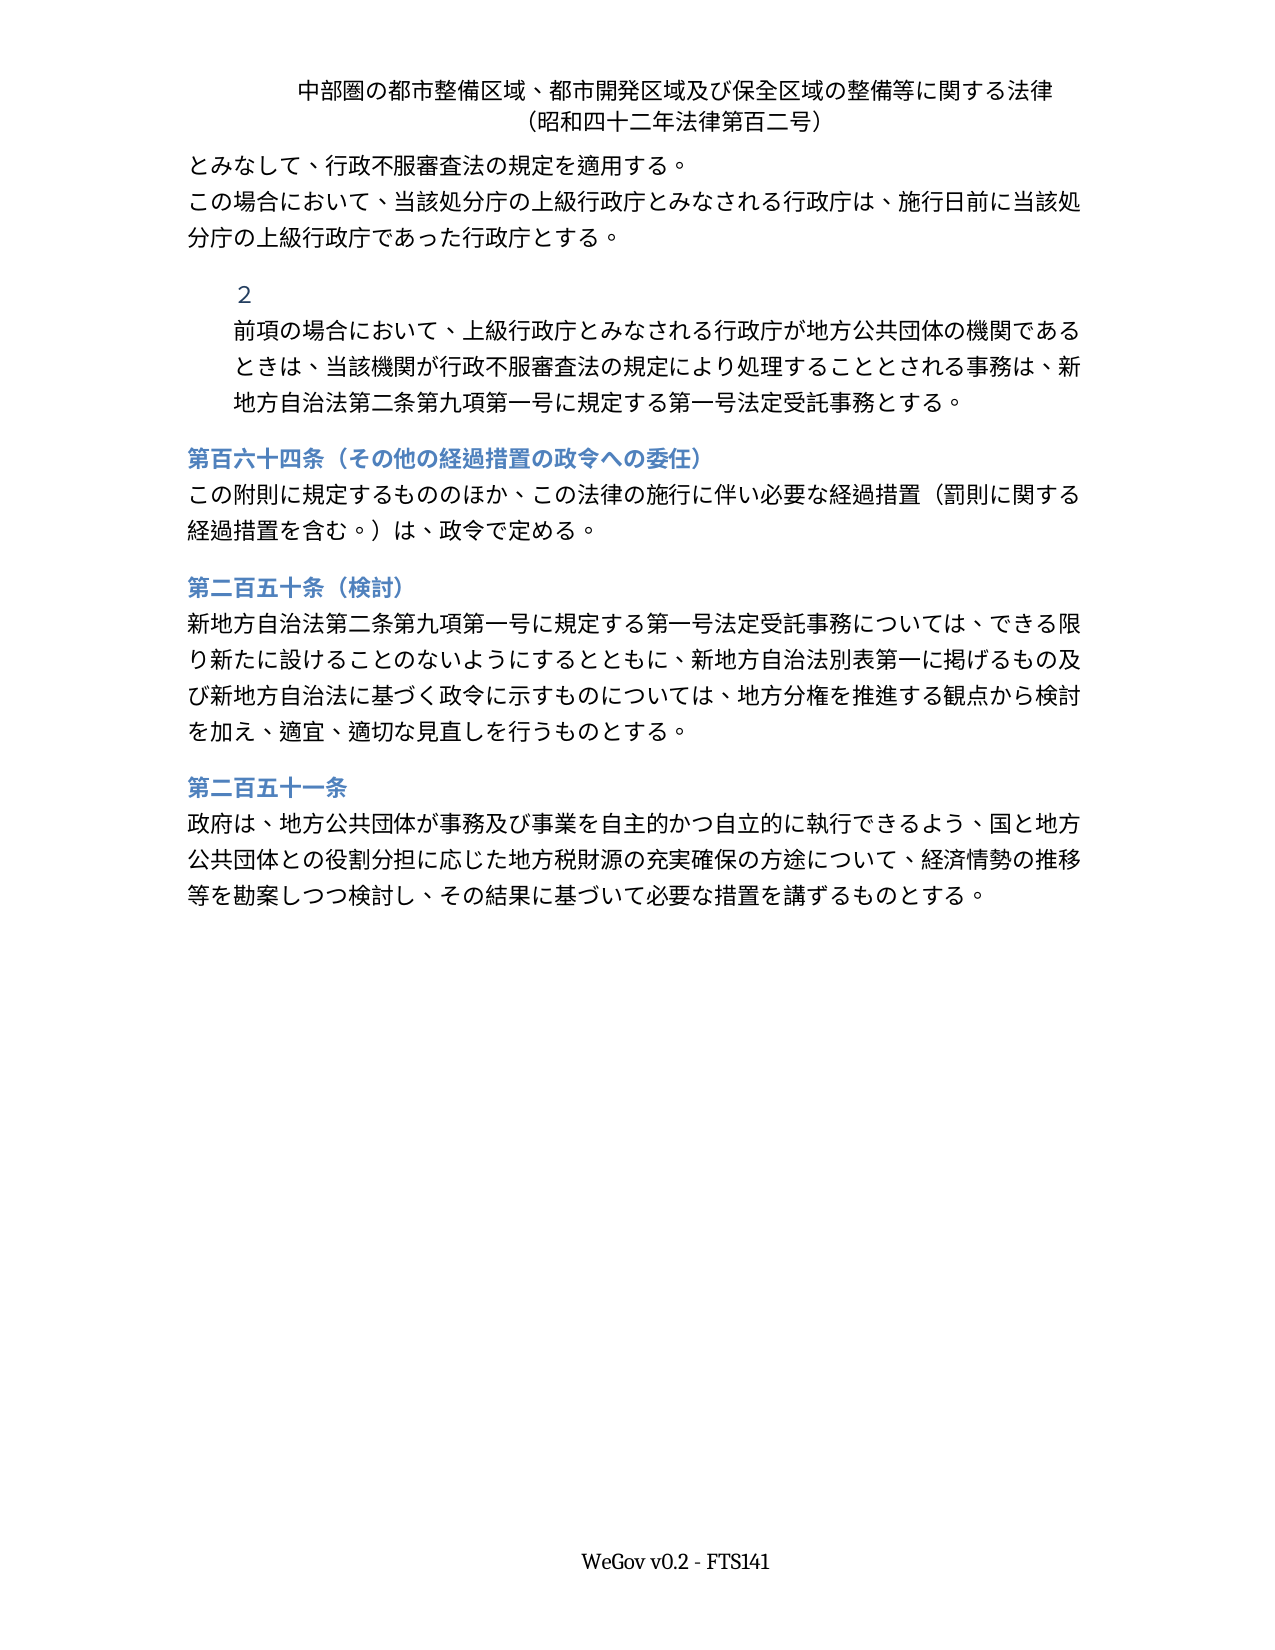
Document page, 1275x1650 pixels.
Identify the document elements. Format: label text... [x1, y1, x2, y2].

subtitle 第二百五十一条 [187, 772, 1087, 804]
subtitle ２ [233, 279, 1087, 310]
subtitle 第百六十四条（その他の経過措置の政令への委任） [187, 443, 1087, 474]
subtitle 第二百五十条（検討） [187, 572, 1087, 603]
text この附則に規定するもののほか、この法律の施行に伴い必要な経過措置（罰則に関する経過措置を含む。）は、政令で定める。 [187, 479, 1087, 546]
text 新地方自治法第二条第九項第一号に規定する第一号法定受託事務については、できる限り新たに設けることのないようにするとともに、新地方自治法別表第一に掲げるもの及び新地方自治法に基づく政令に示すものについては、地方分権を推進する観点から検討を加え、適宜、適切な見直しを行うものとする。 [187, 608, 1087, 747]
text 前項の場合において、上級行政庁とみなされる行政庁が地方公共団体の機関であるときは、当該機関が行政不服審査法の規定により処理することとされる事務は、新地方自治法第二条第九項第一号に規定する第一号法定受託事務とする。 [233, 314, 1087, 418]
text 政府は、地方公共団体が事務及び事業を自主的かつ自立的に執行できるよう、国と地方公共団体との役割分担に応じた地方税財源の充実確保の方途について、経済情勢の推移等を勘案しつつ検討し、その結果に基づいて必要な措置を講ずるものとする。 [187, 808, 1087, 911]
